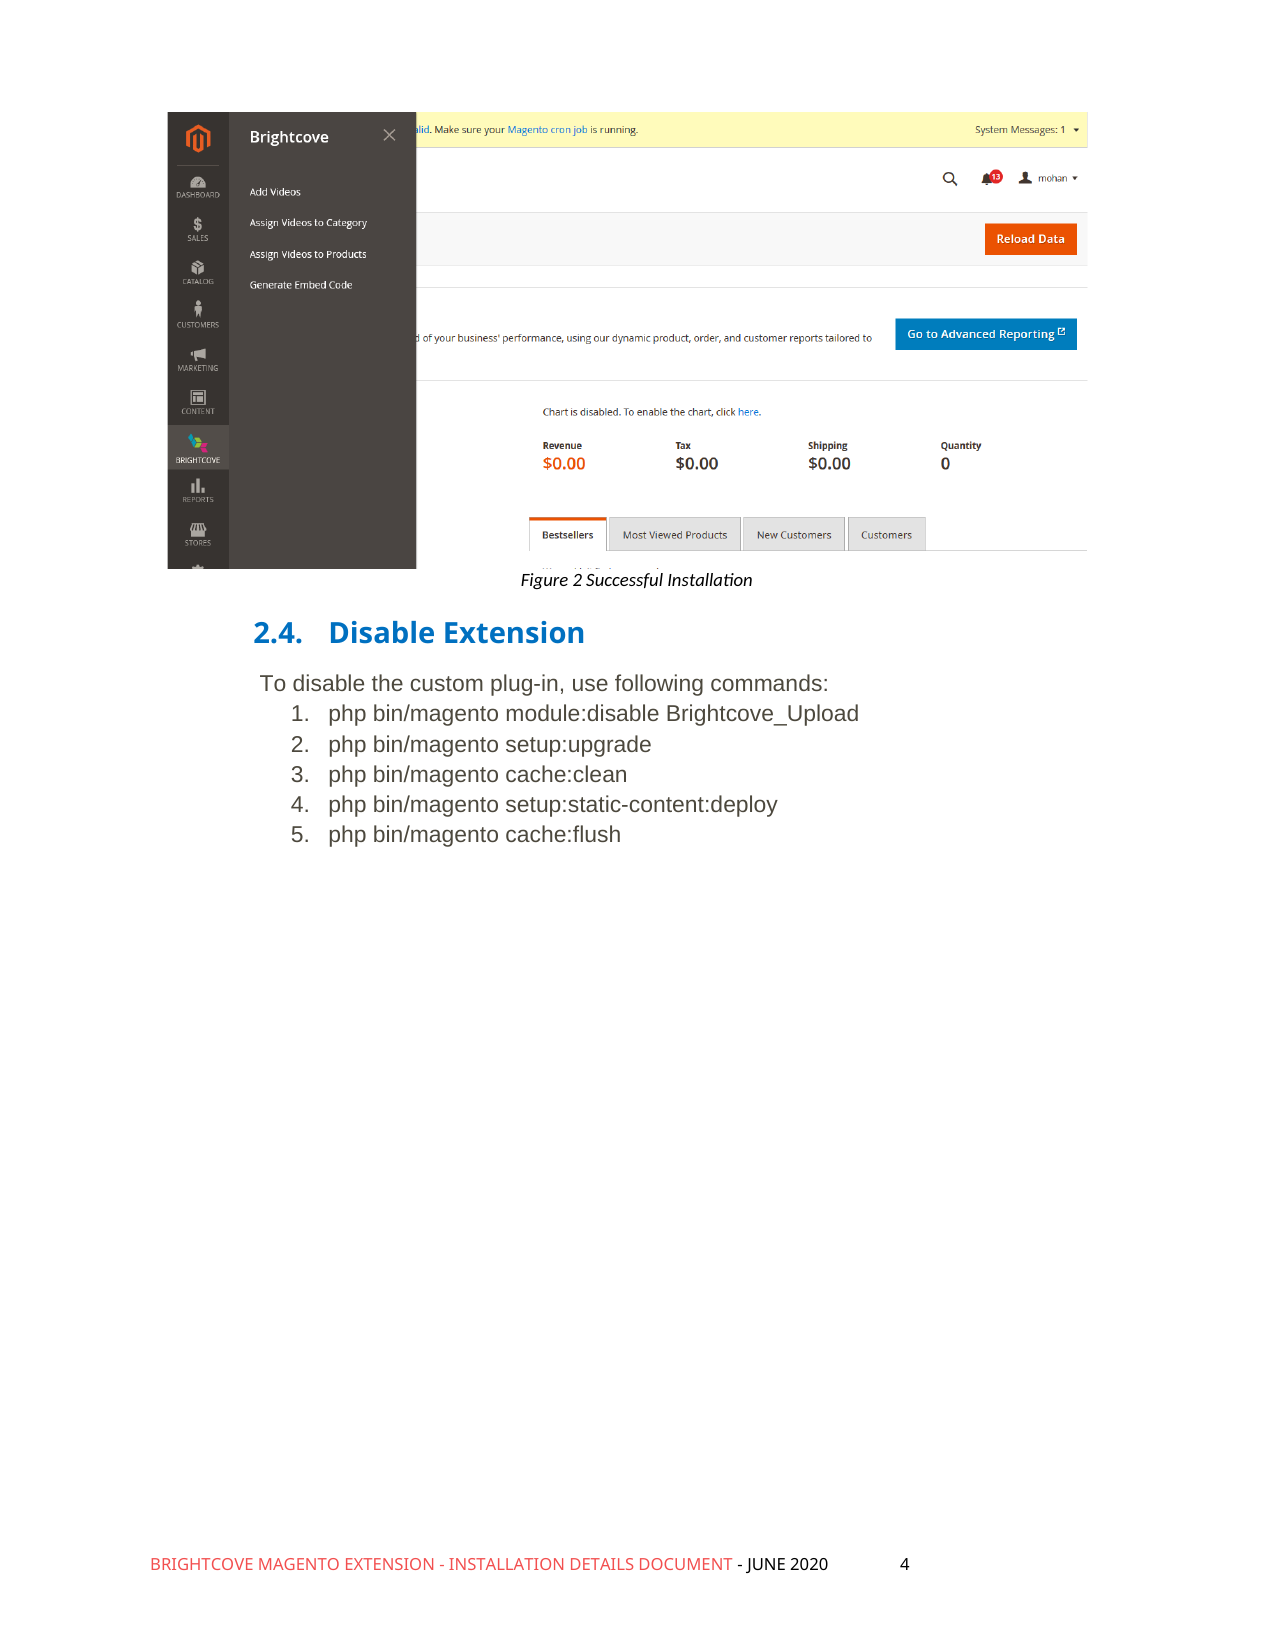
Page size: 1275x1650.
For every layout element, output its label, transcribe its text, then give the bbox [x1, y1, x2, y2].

list php bin/magento cache:clean [291, 761, 1125, 787]
list php bin/magento module:disable Brightcove_Upload [291, 700, 1125, 727]
list php bin/magento cache:flush [291, 821, 1125, 848]
subtitle Disable Extension [253, 612, 1125, 652]
text To disable the custom plug-in, use following commands: [253, 670, 1125, 697]
list php bin/magento setup:static-content:deploy [291, 791, 1125, 817]
text Figure 2 Successful Installation [150, 568, 1125, 591]
list php bin/magento setup:upgrade [291, 731, 1125, 757]
picture [167, 112, 1108, 569]
